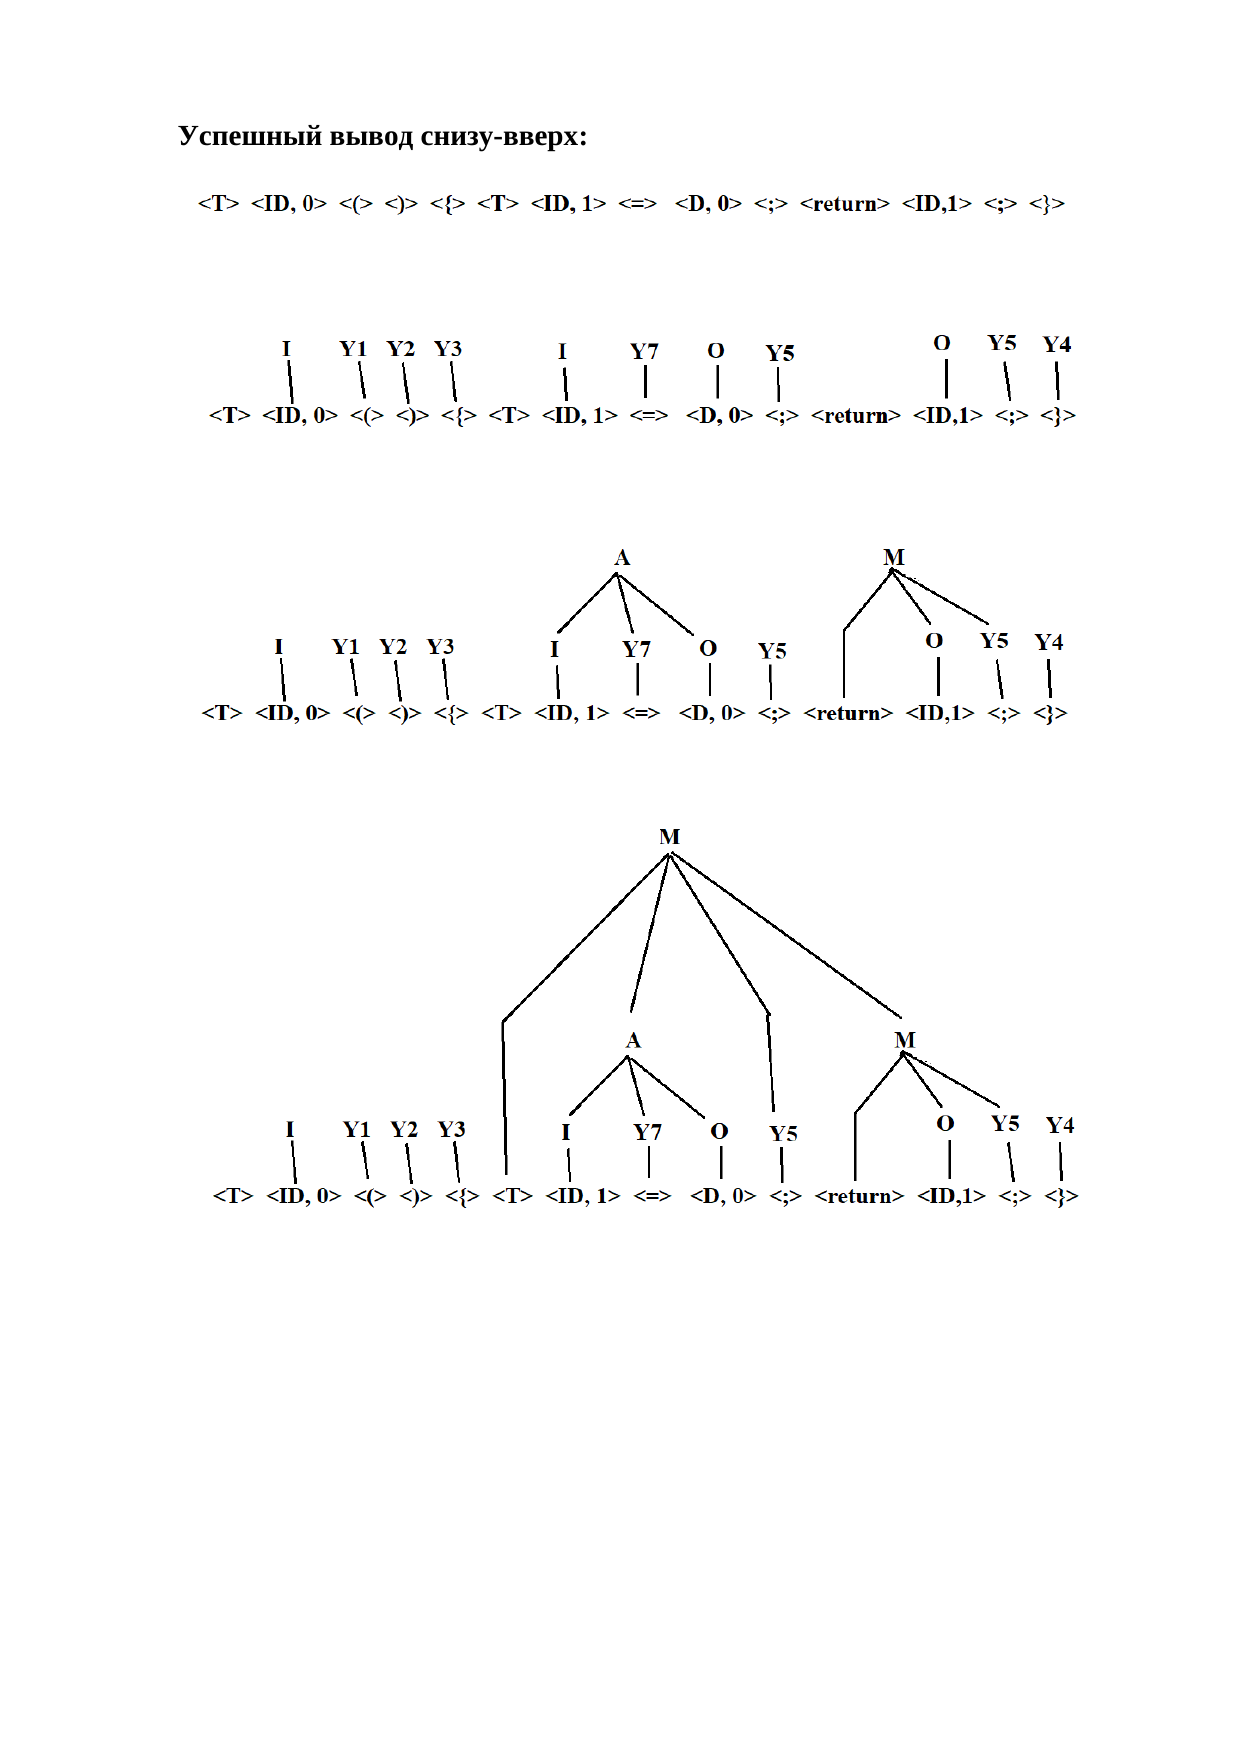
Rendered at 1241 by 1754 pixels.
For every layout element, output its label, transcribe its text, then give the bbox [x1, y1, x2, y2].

picture [177, 171, 1151, 1276]
text Успешный вывод снизу-вверх: [177, 118, 1152, 152]
